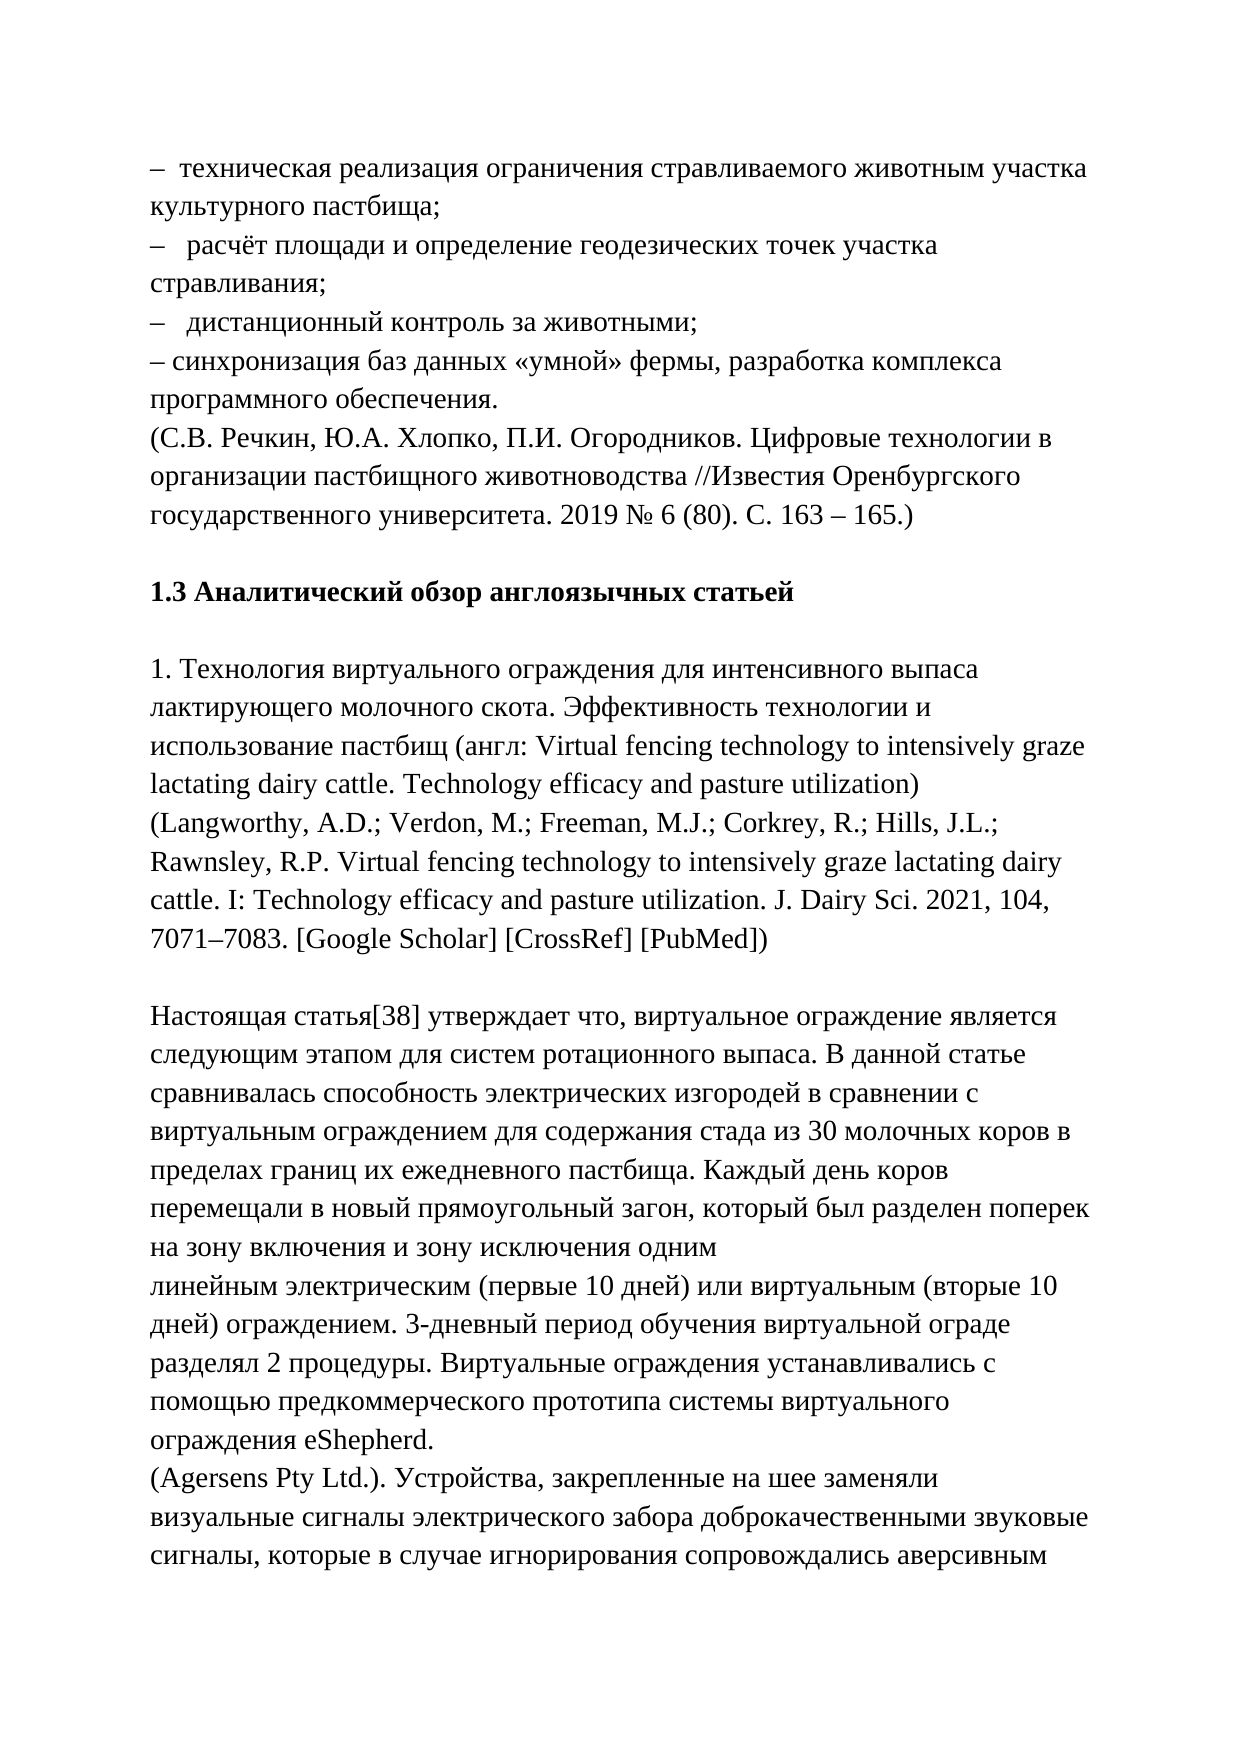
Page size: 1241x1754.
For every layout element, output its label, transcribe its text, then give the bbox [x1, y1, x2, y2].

text Настоящая статья[38] утверждает что, виртуальное ограждение является следующим этапом для систем ротационного выпаса. В данной статье сравнивалась способность электрических изгородей в сравнении с виртуальным ограждением для содержания стада из 30 молочных коров в пределах границ их ежедневного пастбища. Каждый день коров перемещали в новый прямоугольный загон, который был разделен поперек на зону включения и зону исключения одним [150, 998, 1090, 1263]
text – дистанционный контроль за животными; [150, 304, 1090, 338]
text линейным электрическим (первые 10 дней) или виртуальным (вторые 10 дней) ограждением. 3-дневный период обучения виртуальной ограде разделял 2 процедуры. Виртуальные ограждения устанавливались с помощью предкоммерческого прототипа системы виртуального ограждения eShepherd. [150, 1268, 1090, 1455]
text – техническая реализация ограничения стравливаемого животным участка культурного пастбища; [150, 150, 1090, 222]
text 1.3 Аналитический обзор англоязычных статьей [150, 574, 1090, 607]
text (Langworthy, A.D.; Verdon, M.; Freeman, M.J.; Corkrey, R.; Hills, J.L.; Rawnsley, R.P. Virtual fencing technology to intensively graze lactating dairy cattle. I: Technology efficacy and pasture utilization. J. Dairy Sci. 2021, 104, 7071–7083. [Google Scholar] [CrossRef] [PubMed]) [150, 805, 1090, 954]
text (С.В. Речкин, Ю.А. Хлопко, П.И. Огородников. Цифровые технологии в организации пастбищного животноводства //Известия Оренбургского государственного университета. 2019 № 6 (80). С. 163 – 165.) [150, 420, 1090, 530]
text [150, 1460, 1090, 1571]
text 1. Технология виртуального ограждения для интенсивного выпаса лактирующего молочного скота. Эффективность технологии и использование пастбищ (англ: Virtual fencing technology to intensively graze lactating dairy cattle. Technology efficacy and pasture utilization) [150, 651, 1090, 800]
text – расчёт площади и определение геодезических точек участка стравливания; [150, 227, 1090, 299]
text – синхронизация баз данных «умной» фермы, разработка комплекса программного обеспечения. [150, 343, 1090, 415]
